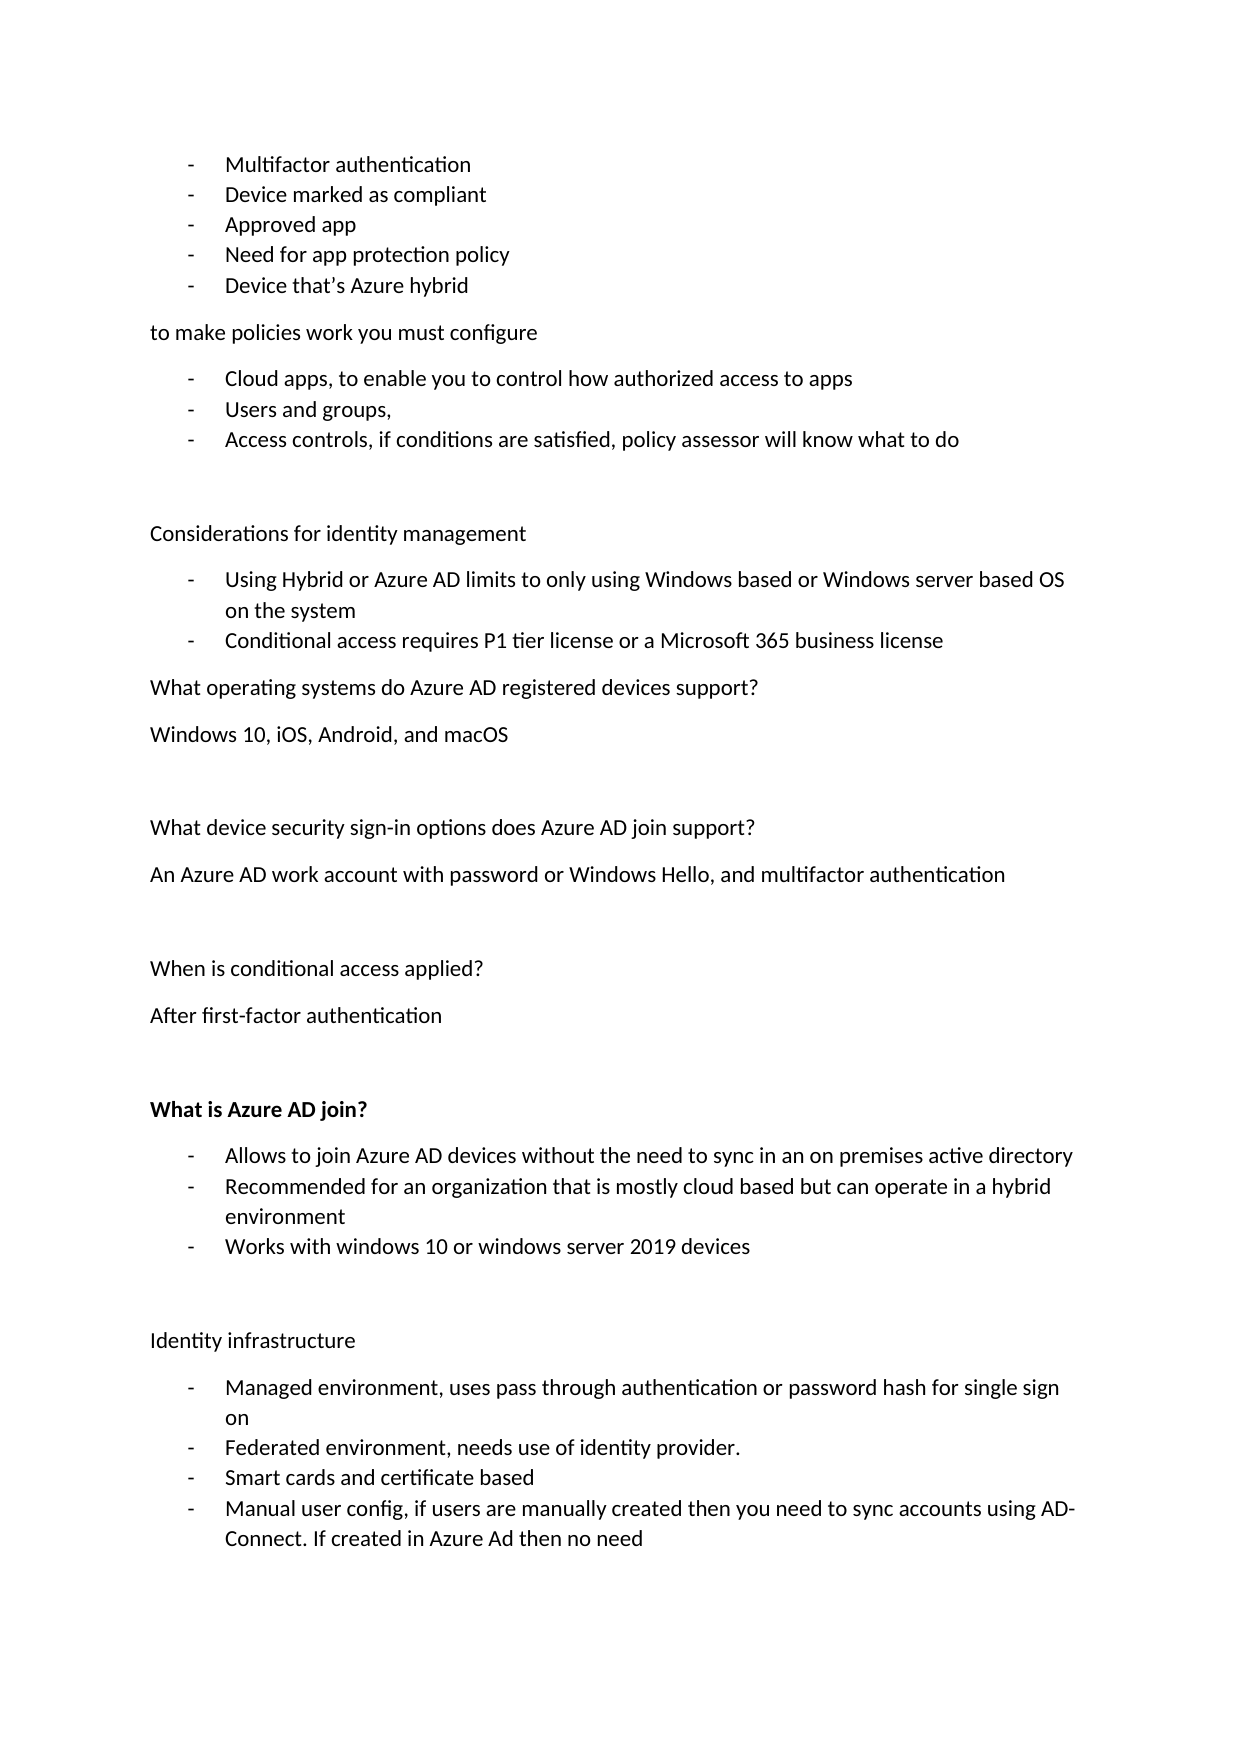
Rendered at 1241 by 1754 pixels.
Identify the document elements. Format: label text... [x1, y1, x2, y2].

list Users and groups, [187, 395, 1090, 423]
text An Azure AD work account with password or Windows Hello, and multifactor authentication [150, 860, 1090, 888]
text Windows 10, iOS, Android, and macOS [150, 720, 1090, 748]
list Approved app [187, 210, 1090, 238]
list Using Hybrid or Azure AD limits to only using Windows based or Windows server based OS on the system [187, 566, 1090, 624]
text What device security sign-in options does Azure AD join support? [150, 813, 1090, 842]
list Allows to join Azure AD devices without the need to sync in an on premises active directory [187, 1142, 1090, 1170]
text What is Azure AD join? [150, 1095, 1090, 1123]
list Manual user config, if users are manually created then you need to sync accounts using AD-Connect. If created in Azure Ad then no need [187, 1494, 1090, 1552]
text After first-factor authentication [150, 1001, 1090, 1029]
list Device marked as compliant [187, 180, 1090, 208]
text What operating systems do Azure AD registered devices support? [150, 673, 1090, 701]
text Considerations for identity management [150, 519, 1090, 547]
list Multifactor authentication [187, 150, 1090, 178]
list Need for app protection policy [187, 241, 1090, 269]
list Device that’s Azure hybrid [187, 271, 1090, 299]
list Works with windows 10 or windows server 2019 devices [187, 1232, 1090, 1260]
text When is conditional access applied? [150, 954, 1090, 982]
list Federated environment, needs use of identity provider. [187, 1433, 1090, 1461]
list Conditional access requires P1 tier license or a Microsoft 365 business license [187, 626, 1090, 654]
list Access controls, if conditions are satisfied, policy assessor will know what to do [187, 425, 1090, 453]
list Cloud apps, to enable you to control how authorized access to apps [187, 364, 1090, 393]
list Managed environment, uses pass through authentication or password hash for single sign on [187, 1373, 1090, 1431]
text Identity infrastructure [150, 1326, 1090, 1354]
list Recommended for an organization that is mostly cloud based but can operate in a hybrid environment [187, 1172, 1090, 1230]
text to make policies work you must configure [150, 318, 1090, 346]
list Smart cards and certificate based [187, 1463, 1090, 1492]
